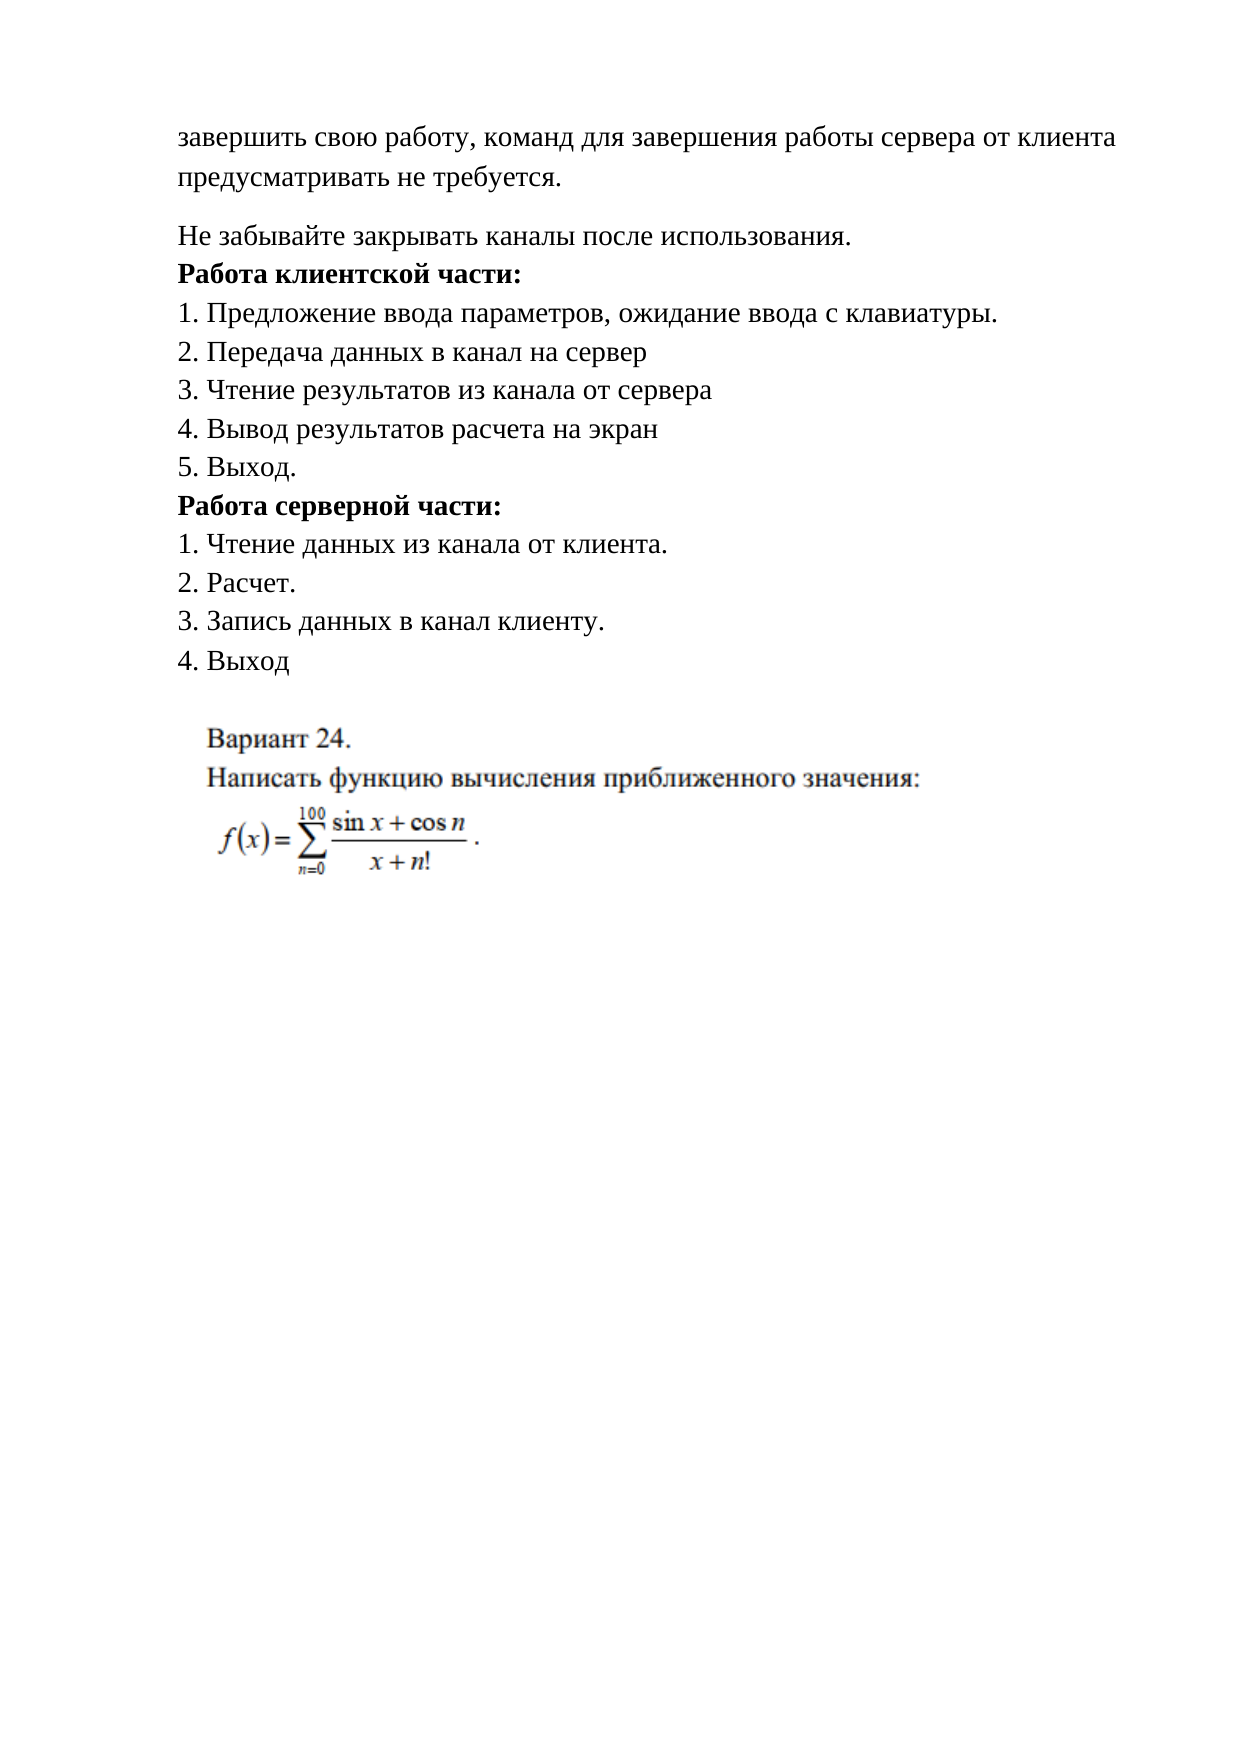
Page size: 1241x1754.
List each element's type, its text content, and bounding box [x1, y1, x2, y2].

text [177, 118, 1152, 192]
text Не забывайте закрывать каналы после использования. Работа клиентской части: 1. Предложение ввода параметров, ожидание ввода с клавиатуры. 2. Передача данных в канал на сервер 3. Чтение результатов из канала от сервера 4. Вывод результатов расчета на экран 5. Выход. Работа серверной части: 1. Чтение данных из канала от клиента. 2. Расчет. 3. Запись данных в канал клиенту. 4. Выход [177, 218, 1152, 678]
picture [177, 704, 937, 884]
